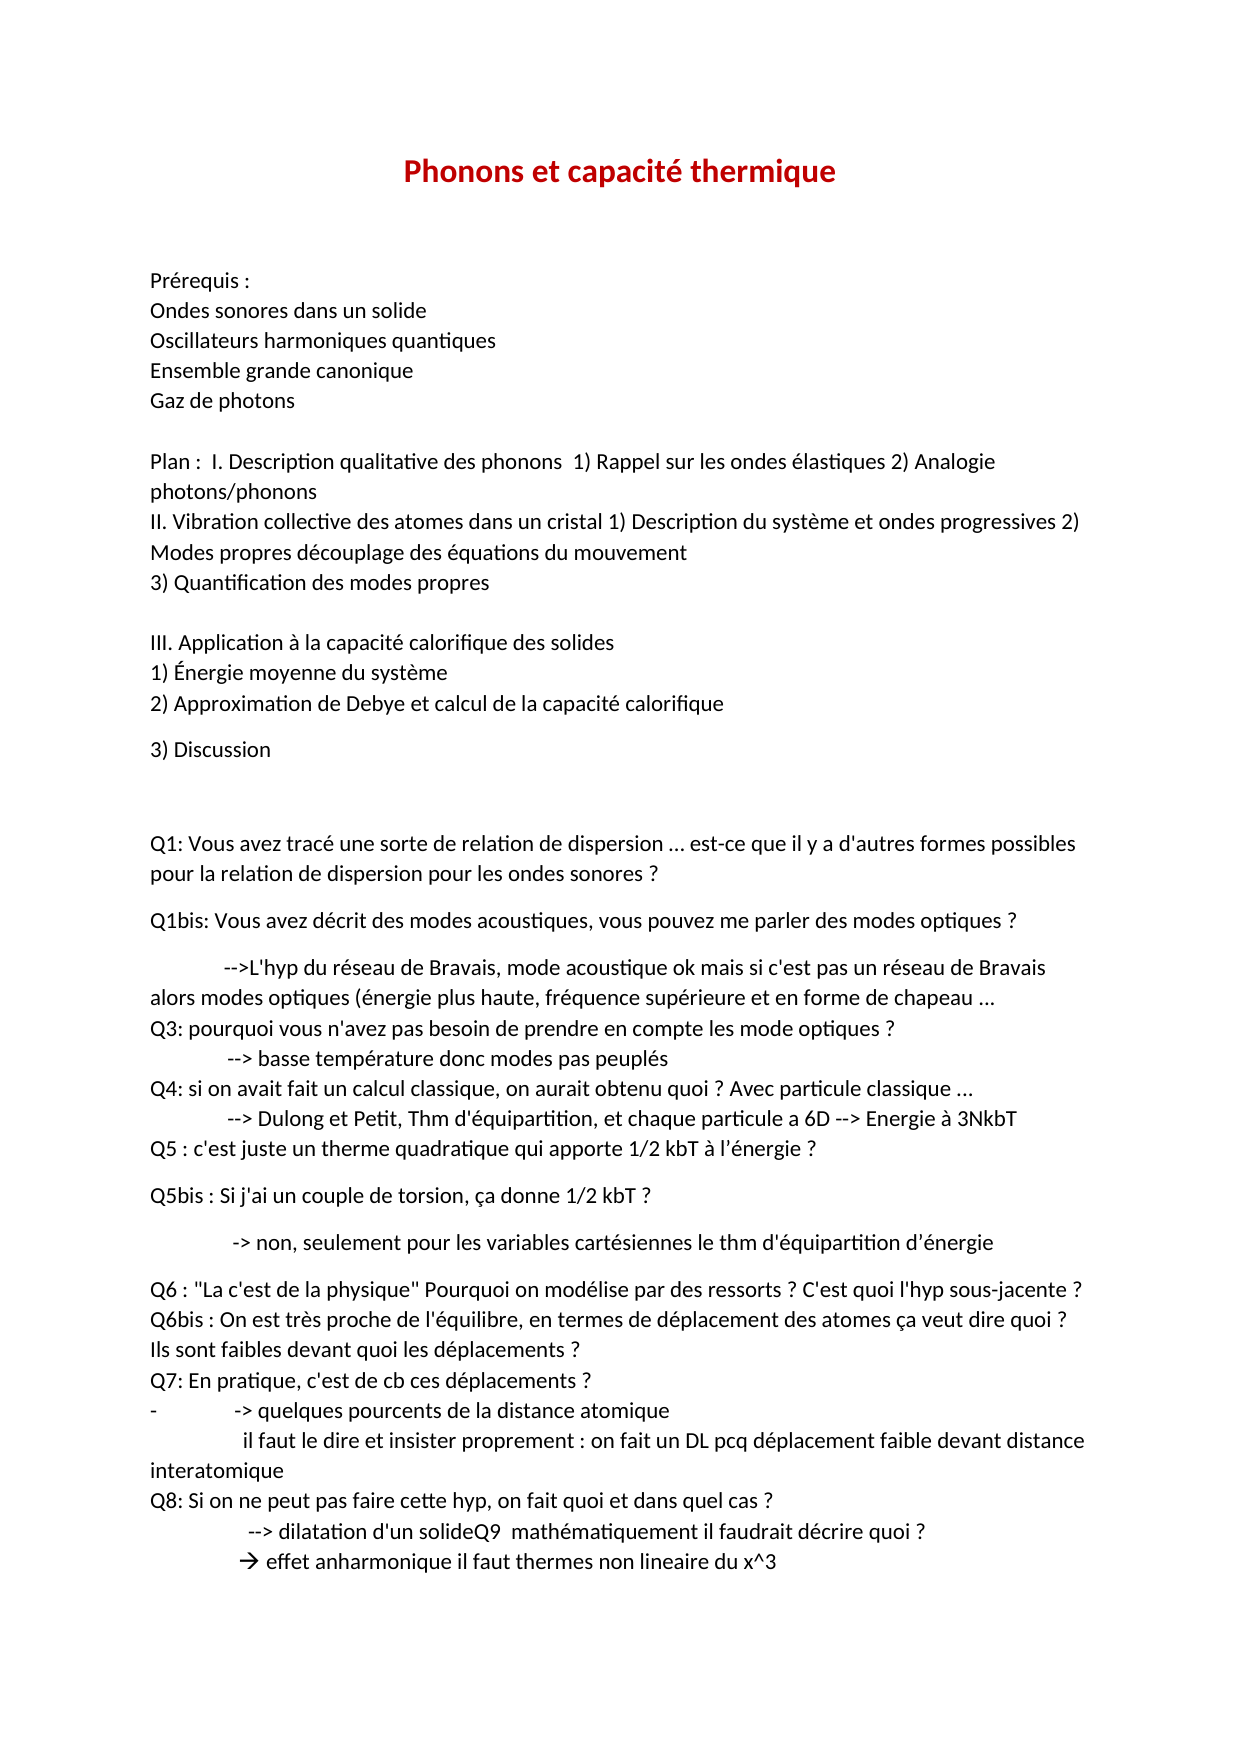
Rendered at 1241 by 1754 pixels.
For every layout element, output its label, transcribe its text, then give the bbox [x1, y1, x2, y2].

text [150, 1275, 1090, 1575]
text Prérequis : Ondes sonores dans un solide Oscillateurs harmoniques quantiques Ensemble grande canonique Gaz de photons Plan : I. Description qualitative des phonons 1) Rappel sur les ondes élastiques 2) Analogie photons/phonons II. Vibration collective des atomes dans un cristal 1) Description du système et ondes progressives 2) Modes propres découplage des équations du mouvement 3) Quantification des modes propres III. Application à la capacité calorifique des solides 1) Énergie moyenne du système 2) Approximation de Debye et calcul de la capacité calorifique [150, 266, 1090, 717]
text -->L'hyp du réseau de Bravais, mode acoustique ok mais si c'est pas un réseau de Bravais alors modes optiques (énergie plus haute, fréquence supérieure et en forme de chapeau ... Q3: pourquoi vous n'avez pas besoin de prendre en compte les mode optiques ? --> basse température donc modes pas peuplés Q4: si on avait fait un calcul classique, on aurait obtenu quoi ? Avec particule classique ... --> Dulong et Petit, Thm d'équipartition, et chaque particule a 6D --> Energie à 3NkbT Q5 : c'est juste un therme quadratique qui apporte 1/2 kbT à l’énergie ? [150, 953, 1090, 1162]
text Q1bis: Vous avez décrit des modes acoustiques, vous pouvez me parler des modes optiques ? [150, 906, 1090, 934]
text Phonons et capacité thermique [150, 150, 1090, 191]
text Q1: Vous avez tracé une sorte de relation de dispersion … est-ce que il y a d'autres formes possibles pour la relation de dispersion pour les ondes sonores ? [150, 829, 1090, 887]
text Q5bis : Si j'ai un couple de torsion, ça donne 1/2 kbT ? [150, 1181, 1090, 1209]
text -> non, seulement pour les variables cartésiennes le thm d'équipartition d’énergie [150, 1228, 1090, 1256]
text 3) Discussion [150, 736, 1090, 763]
